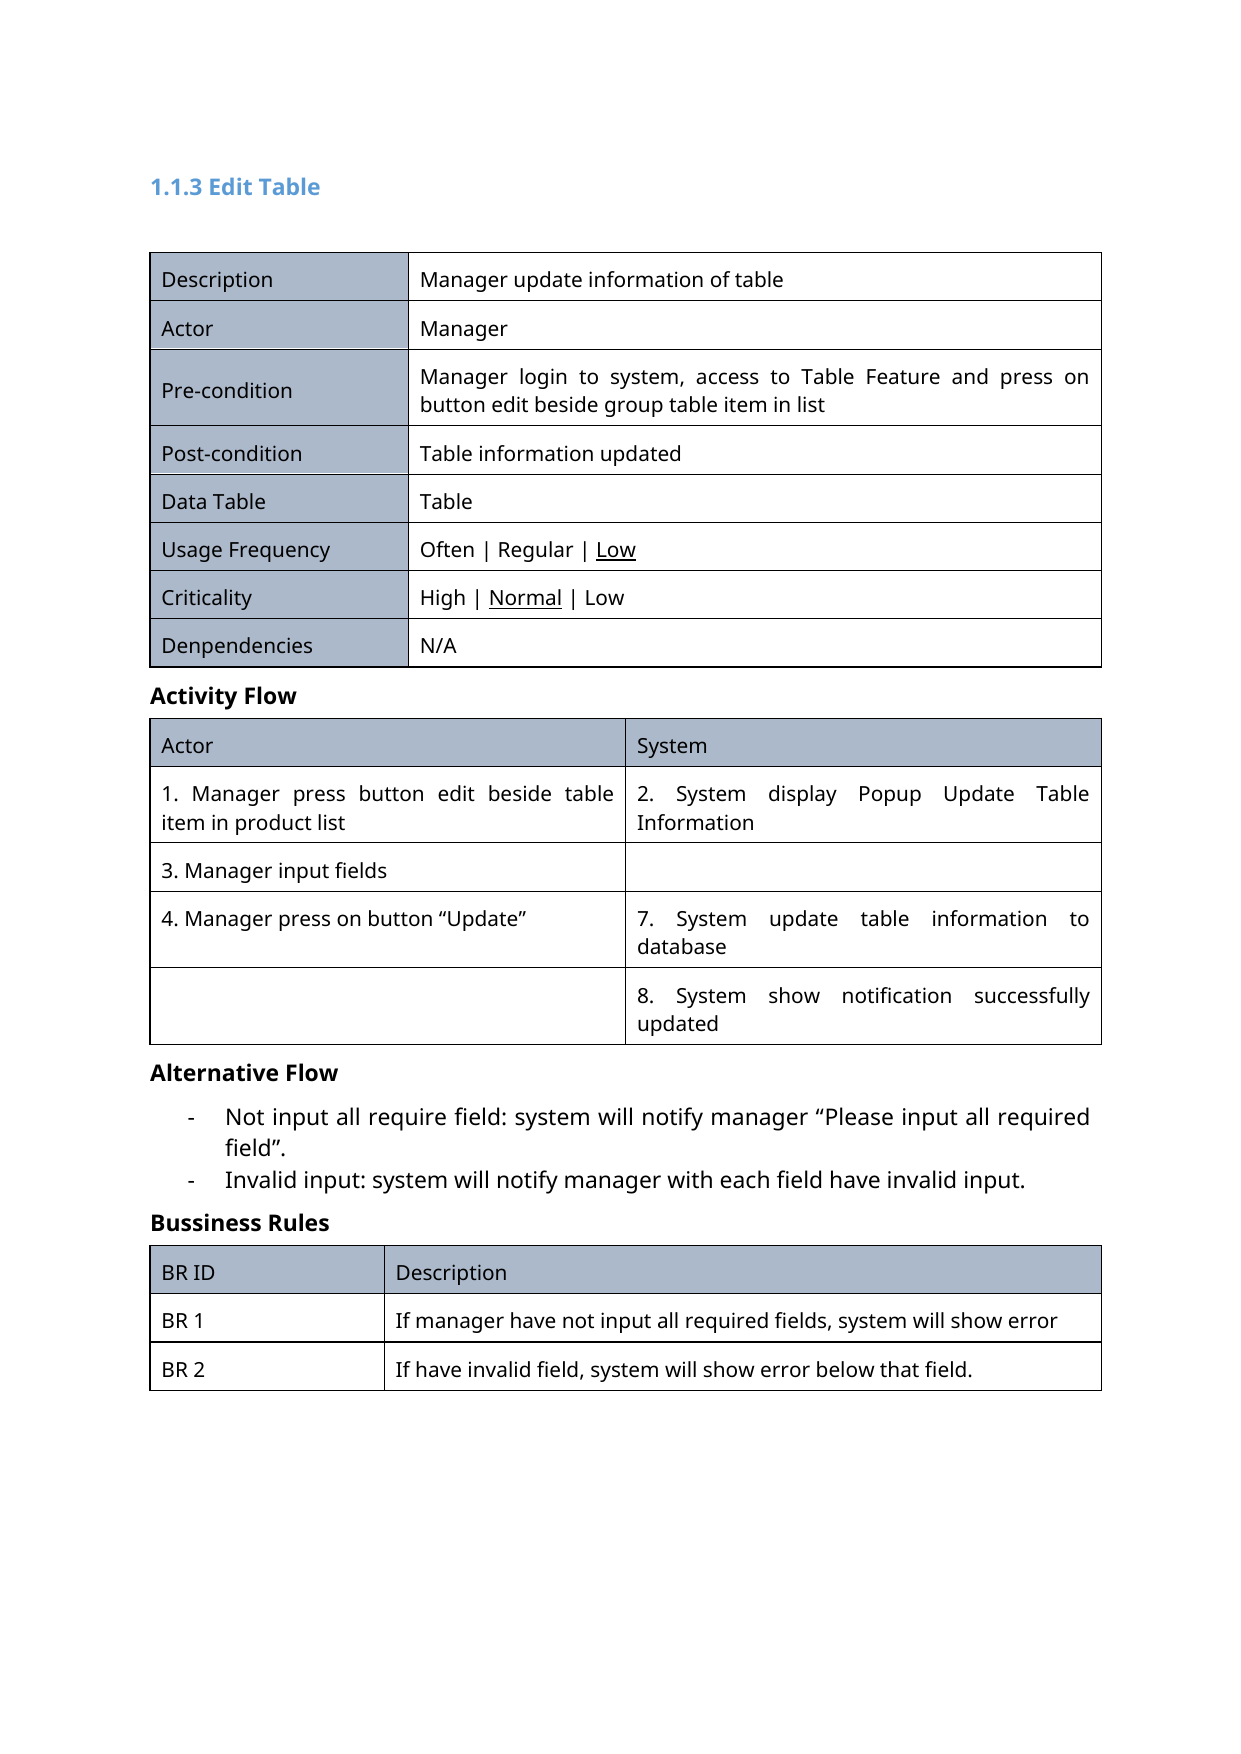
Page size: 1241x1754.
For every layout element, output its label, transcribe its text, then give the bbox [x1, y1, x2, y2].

table_cell Actor [151, 301, 408, 348]
table_cell N/A [409, 619, 1101, 666]
table_cell Often | Regular | Low [409, 523, 1101, 570]
table_header Description [385, 1246, 1101, 1293]
table_cell Criticality [151, 571, 408, 618]
table_cell If manager have not input all required fields, system will show error [385, 1294, 1101, 1341]
table_cell [626, 843, 1101, 891]
subtitle 1.1.3 Edit Table [150, 171, 1090, 202]
table_cell Manager [409, 301, 1101, 348]
table_cell 7. System update table information to database [626, 892, 1101, 967]
table_cell Pre-condition [151, 350, 408, 425]
table_cell 8. System show notification successfully updated [626, 968, 1101, 1044]
table_cell Post-condition [151, 426, 408, 473]
table_header BR ID [151, 1246, 384, 1293]
table_header Actor [151, 719, 625, 766]
table_cell 4. Manager press on button “Update” [151, 892, 625, 967]
table_cell Denpendencies [151, 619, 408, 666]
table_cell Table information updated [409, 426, 1101, 473]
table_cell BR 1 [151, 1294, 384, 1341]
table_cell High | Normal | Low [409, 571, 1101, 618]
text Alternative Flow [150, 1057, 1090, 1089]
table_cell BR 2 [151, 1343, 384, 1389]
list Not input all require field: system will notify manager “Please input all required field”. [187, 1101, 1090, 1164]
table_cell Data Table [151, 475, 408, 522]
table_cell If have invalid field, system will show error below that field. [385, 1343, 1101, 1389]
list Invalid input: system will notify manager with each field have invalid input. [187, 1164, 1090, 1195]
table_cell [151, 968, 625, 1044]
table_cell Manager login to system, access to Table Feature and press on button edit beside group table item in list [409, 350, 1101, 425]
table_header Description [151, 253, 408, 300]
table_header Manager update information of table [409, 253, 1101, 300]
table_cell 2. System display Popup Update Table Information [626, 767, 1101, 842]
table_cell Usage Frequency [151, 523, 408, 570]
text Activity Flow [150, 680, 1090, 711]
table_header System [626, 719, 1101, 766]
table_cell 3. Manager input fields [151, 843, 625, 891]
table_cell 1. Manager press button edit beside table item in product list [151, 767, 625, 842]
text Bussiness Rules [150, 1207, 1090, 1239]
table_cell Table [409, 475, 1101, 522]
